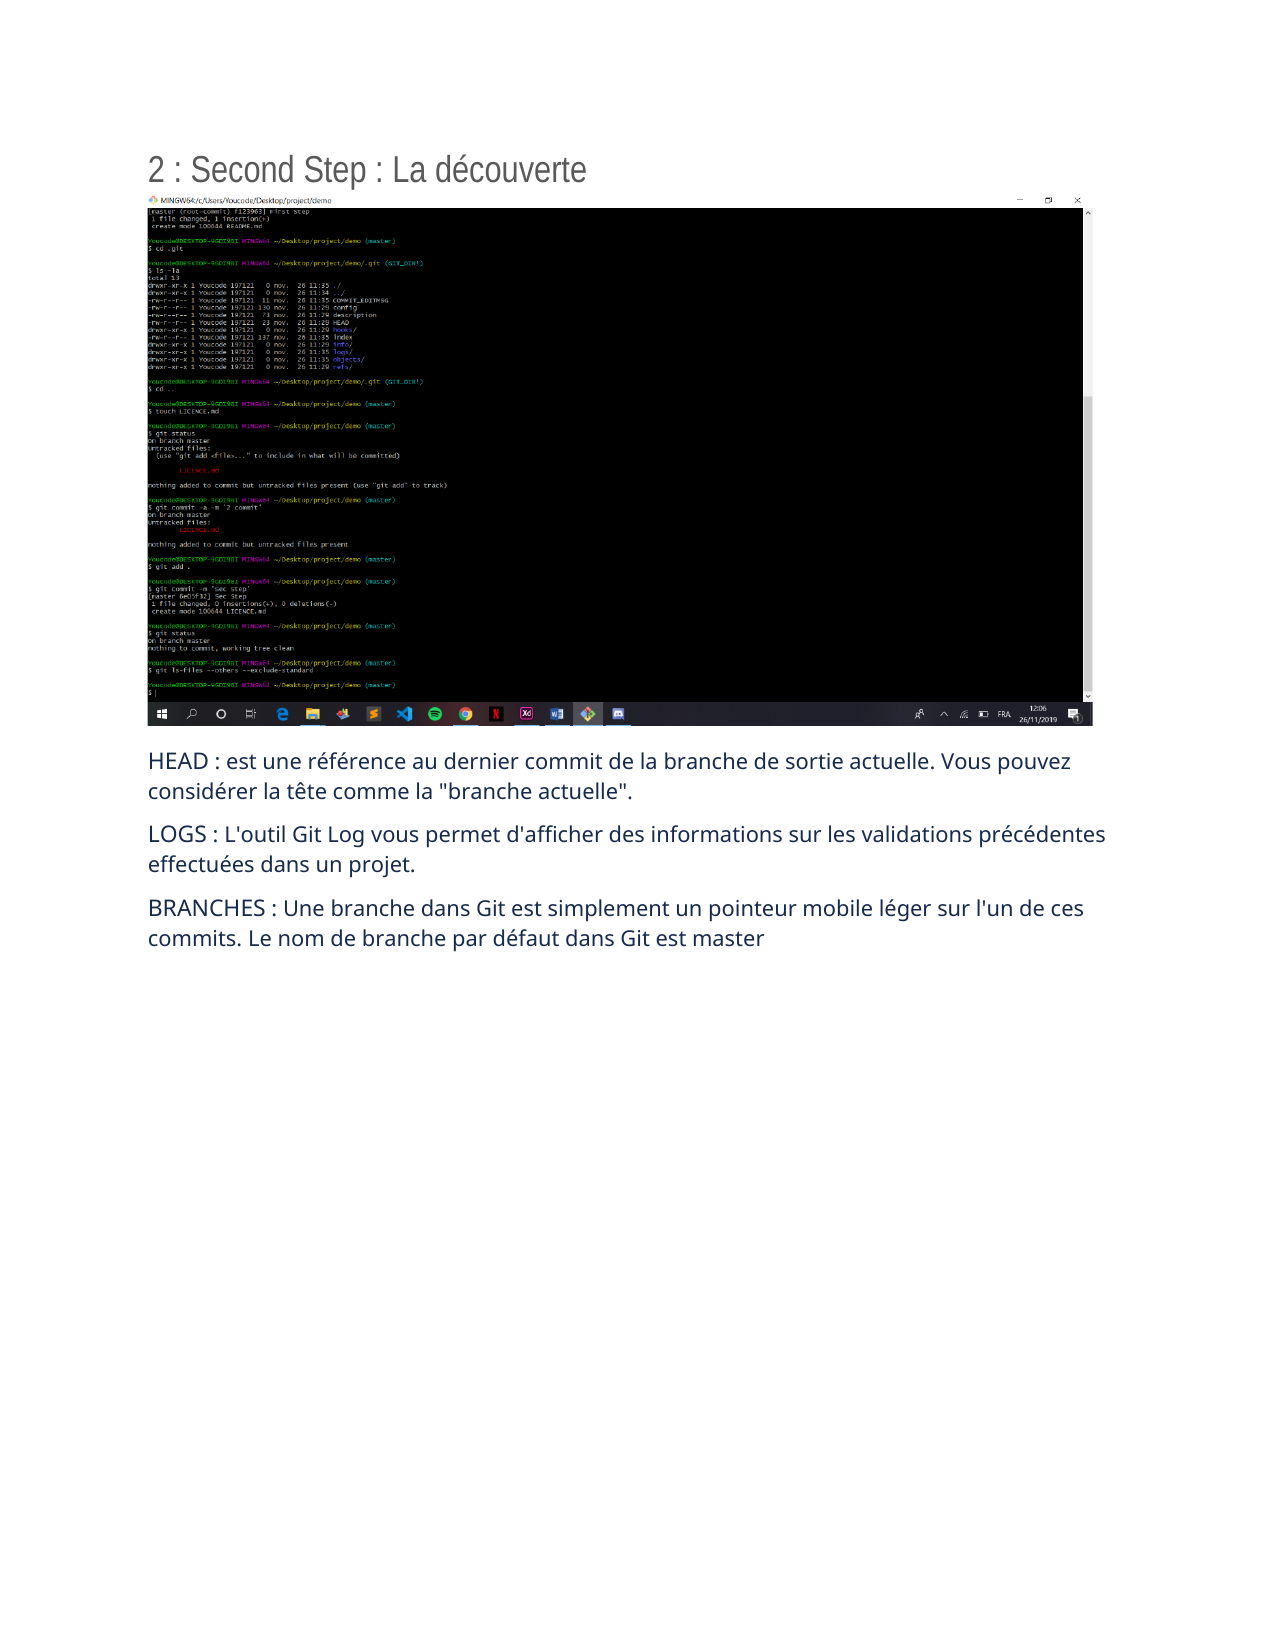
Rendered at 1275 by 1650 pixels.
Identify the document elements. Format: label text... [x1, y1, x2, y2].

text HEAD : est une référence au dernier commit de la branche de sortie actuelle. Vous pouvez considérer la tête comme la "branche actuelle". [148, 745, 1127, 806]
text BRANCHES : Une branche dans Git est simplement un pointeur mobile léger sur l'un de ces commits. Le nom de branche par défaut dans Git est master [148, 892, 1127, 953]
subtitle 2 : Second Step : La découverte [148, 148, 1127, 191]
picture [147, 194, 1093, 726]
text LOGS : L'outil Git Log vous permet d'afficher des informations sur les validations précédentes effectuées dans un projet. [148, 818, 1127, 879]
